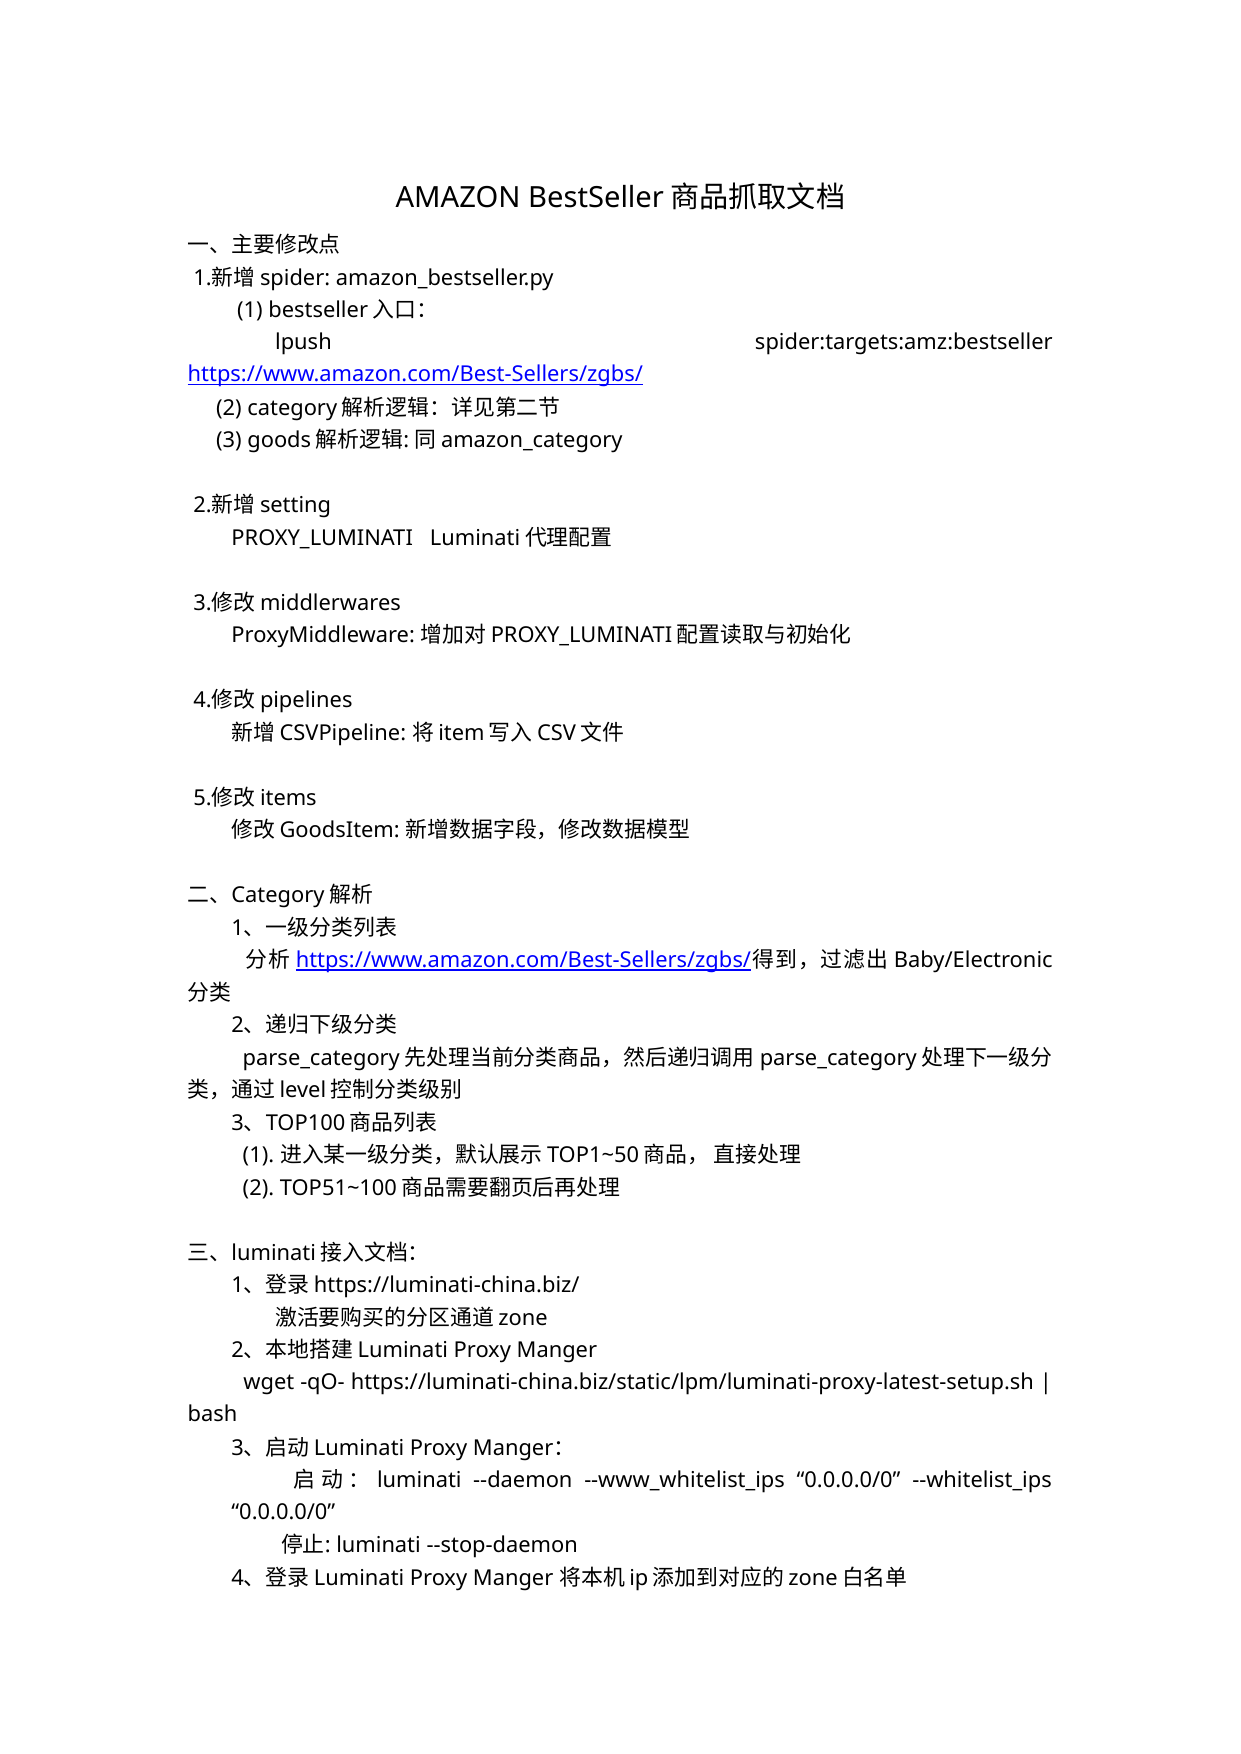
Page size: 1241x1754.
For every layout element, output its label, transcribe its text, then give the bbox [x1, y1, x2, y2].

text 三、luminati接入文档： [187, 1234, 1053, 1267]
text parse_category先处理当前分类商品，然后递归调用parse_category处理下一级分类，通过level控制分类级别 [187, 1039, 1053, 1104]
text 1、一级分类列表 [187, 909, 1053, 942]
text wget -qO- https://luminati-china.biz/static/lpm/luminati-proxy-latest-setup.sh | bash [187, 1364, 1053, 1429]
text AMAZON BestSeller商品抓取文档 [187, 162, 1053, 227]
text 3、启动Luminati Proxy Manger： [187, 1429, 1053, 1462]
text 修改GoodsItem: 新增数据字段，修改数据模型 [187, 812, 1053, 844]
text 激活要购买的分区通道zone [187, 1299, 1053, 1332]
text (2). TOP51~100商品需要翻页后再处理 [187, 1169, 1053, 1202]
text 一、主要修改点 [187, 227, 1053, 259]
text 3.修改middlerwares [187, 584, 1053, 617]
text 3、TOP100商品列表 [187, 1104, 1053, 1137]
text ProxyMiddleware: 增加对PROXY_LUMINATI配置读取与初始化 [187, 617, 1053, 649]
text (1). 进入某一级分类，默认展示TOP1~50商品， 直接处理 [187, 1137, 1053, 1169]
text 1.新增spider: amazon_bestseller.py [187, 259, 1053, 292]
text 4.修改pipelines [187, 682, 1053, 714]
text 新增CSVPipeline: 将item写入CSV文件 [187, 714, 1053, 747]
text 1、登录https://luminati-china.biz/ [187, 1267, 1053, 1299]
text 4、登录Luminati Proxy Manger 将本机ip添加到对应的zone白名单 [187, 1559, 1053, 1592]
text 2.新增setting [187, 487, 1053, 519]
text 停止: luminati --stop-daemon [231, 1527, 1053, 1559]
text PROXY_LUMINATI Luminati代理配置 [187, 519, 1053, 552]
text 分析https://www.amazon.com/Best-Sellers/zgbs/得到，过滤出Baby/Electronic分类 [187, 942, 1053, 1007]
text 5.修改items [187, 779, 1053, 812]
text (2) category解析逻辑：详见第二节 [187, 389, 1053, 422]
text 启动：luminati --daemon --www_whitelist_ips “0.0.0.0/0” --whitelist_ips “0.0.0.0/0” [231, 1462, 1053, 1527]
text (1) bestseller入口： [187, 292, 1053, 324]
text 2、本地搭建Luminati Proxy Manger [187, 1332, 1053, 1364]
text 二、Category解析 [187, 877, 1053, 909]
text 2、递归下级分类 [187, 1007, 1053, 1039]
text lpush spider:targets:amz:bestseller https://www.amazon.com/Best-Sellers/zgbs/ [187, 324, 1053, 389]
text (3) goods解析逻辑: 同amazon_category [187, 422, 1053, 454]
